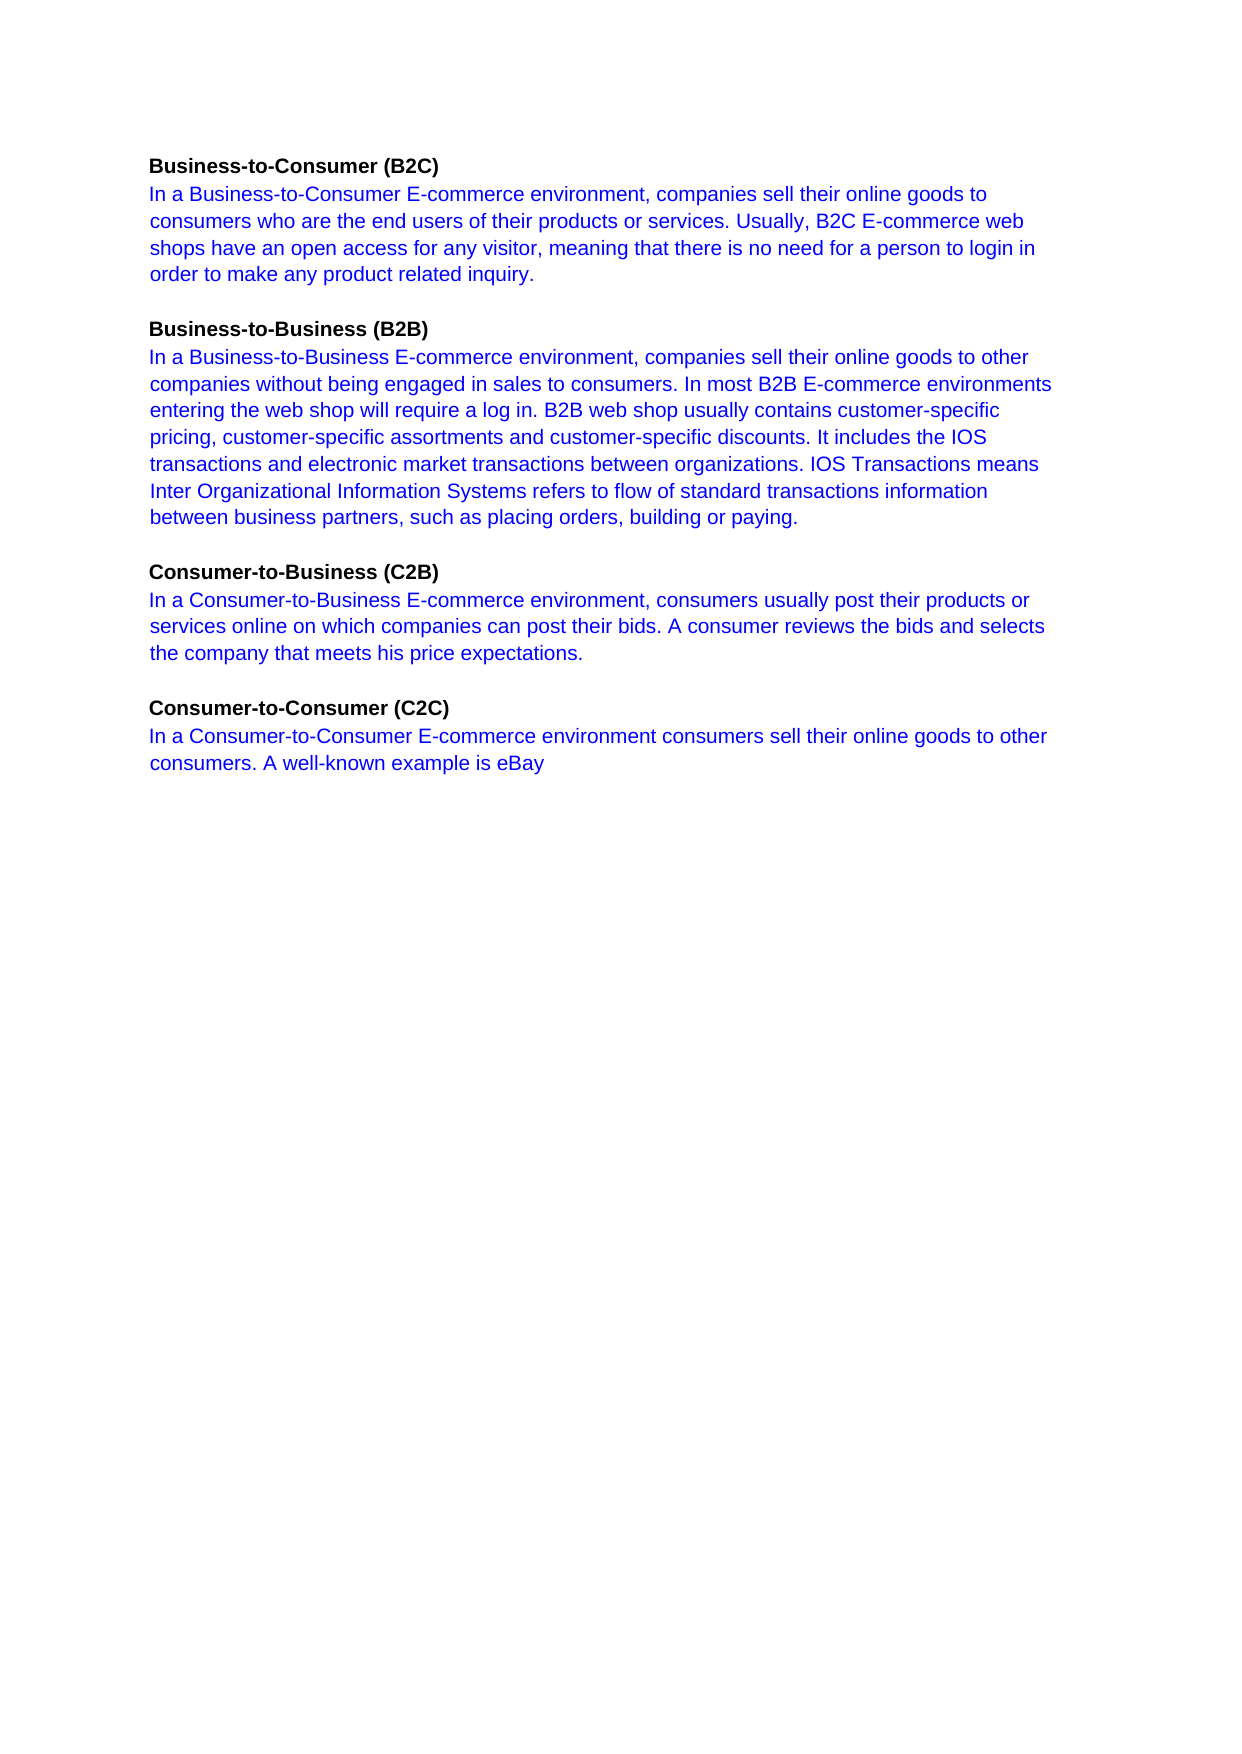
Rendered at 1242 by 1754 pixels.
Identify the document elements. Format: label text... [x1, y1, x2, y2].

subtitle Business-to-Consumer (B2C) [148, 154, 1083, 178]
subtitle Consumer-to-Consumer (C2C) [148, 696, 1083, 720]
subtitle Business-to-Business (B2B) [148, 317, 1083, 341]
text In a Business-to-Business E-commerce environment, companies sell their online goods to other companies without being engaged in sales to consumers. In most B2B E-commerce environments entering the web shop will require a log in. B2B web shop usually contains customer-specific pricing, customer-specific assortments and customer-specific discounts. It includes the IOS transactions and electronic market transactions between organizations. IOS Transactions means Inter Organizational Information Systems refers to flow of standard transactions information between business partners, such as placing orders, building or paying. [148, 344, 1071, 529]
text In a Consumer-to-Business E-commerce environment, consumers usually post their products or services online on which companies can post their bids. A consumer reviews the bids and selects the company that meets his price expectations. [148, 588, 1071, 665]
text In a Business-to-Consumer E-commerce environment, companies sell their online goods to consumers who are the end users of their products or services. Usually, B2C E-commerce web shops have an open access for any visitor, meaning that there is no need for a person to login in order to make any product related inquiry. [148, 182, 1071, 286]
text In a Consumer-to-Consumer E-commerce environment consumers sell their online goods to other consumers. A well-known example is eBay [148, 723, 1071, 774]
subtitle Consumer-to-Business (C2B) [148, 560, 1083, 584]
